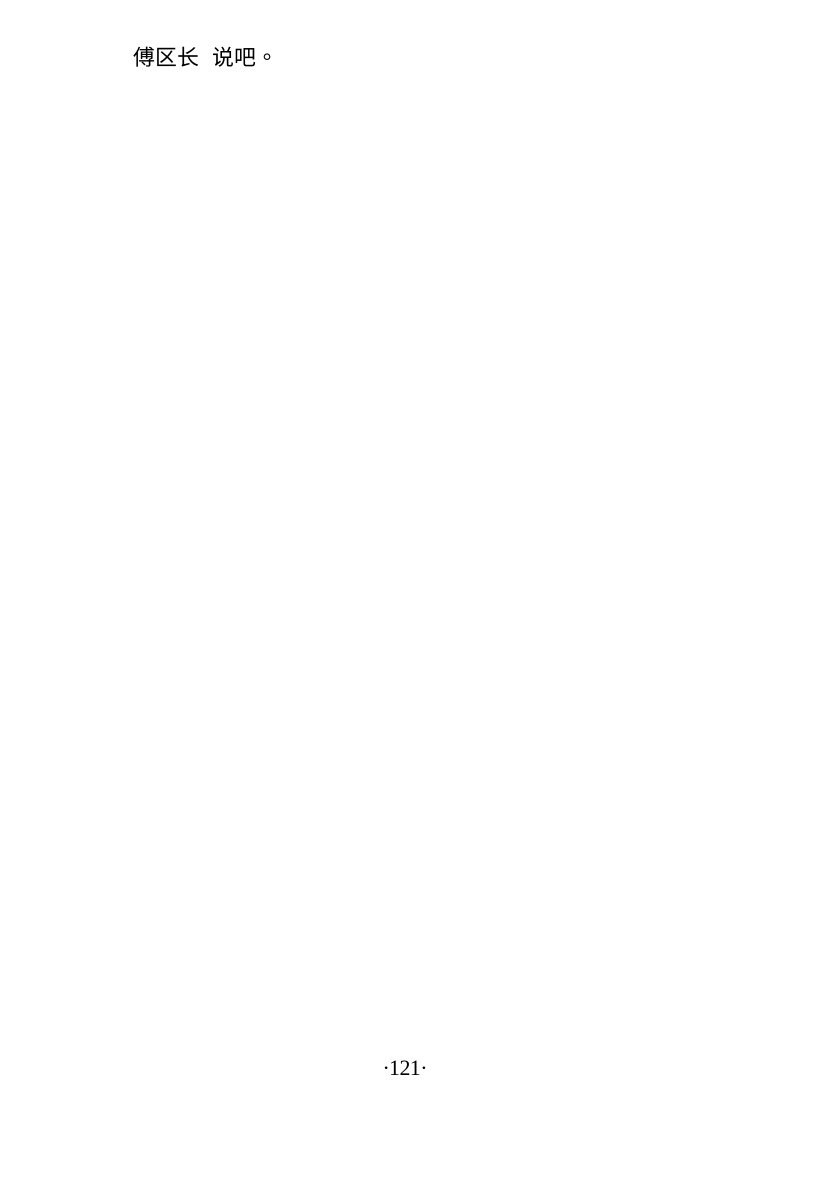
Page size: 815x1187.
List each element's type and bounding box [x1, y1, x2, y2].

text [133, 42, 511, 71]
